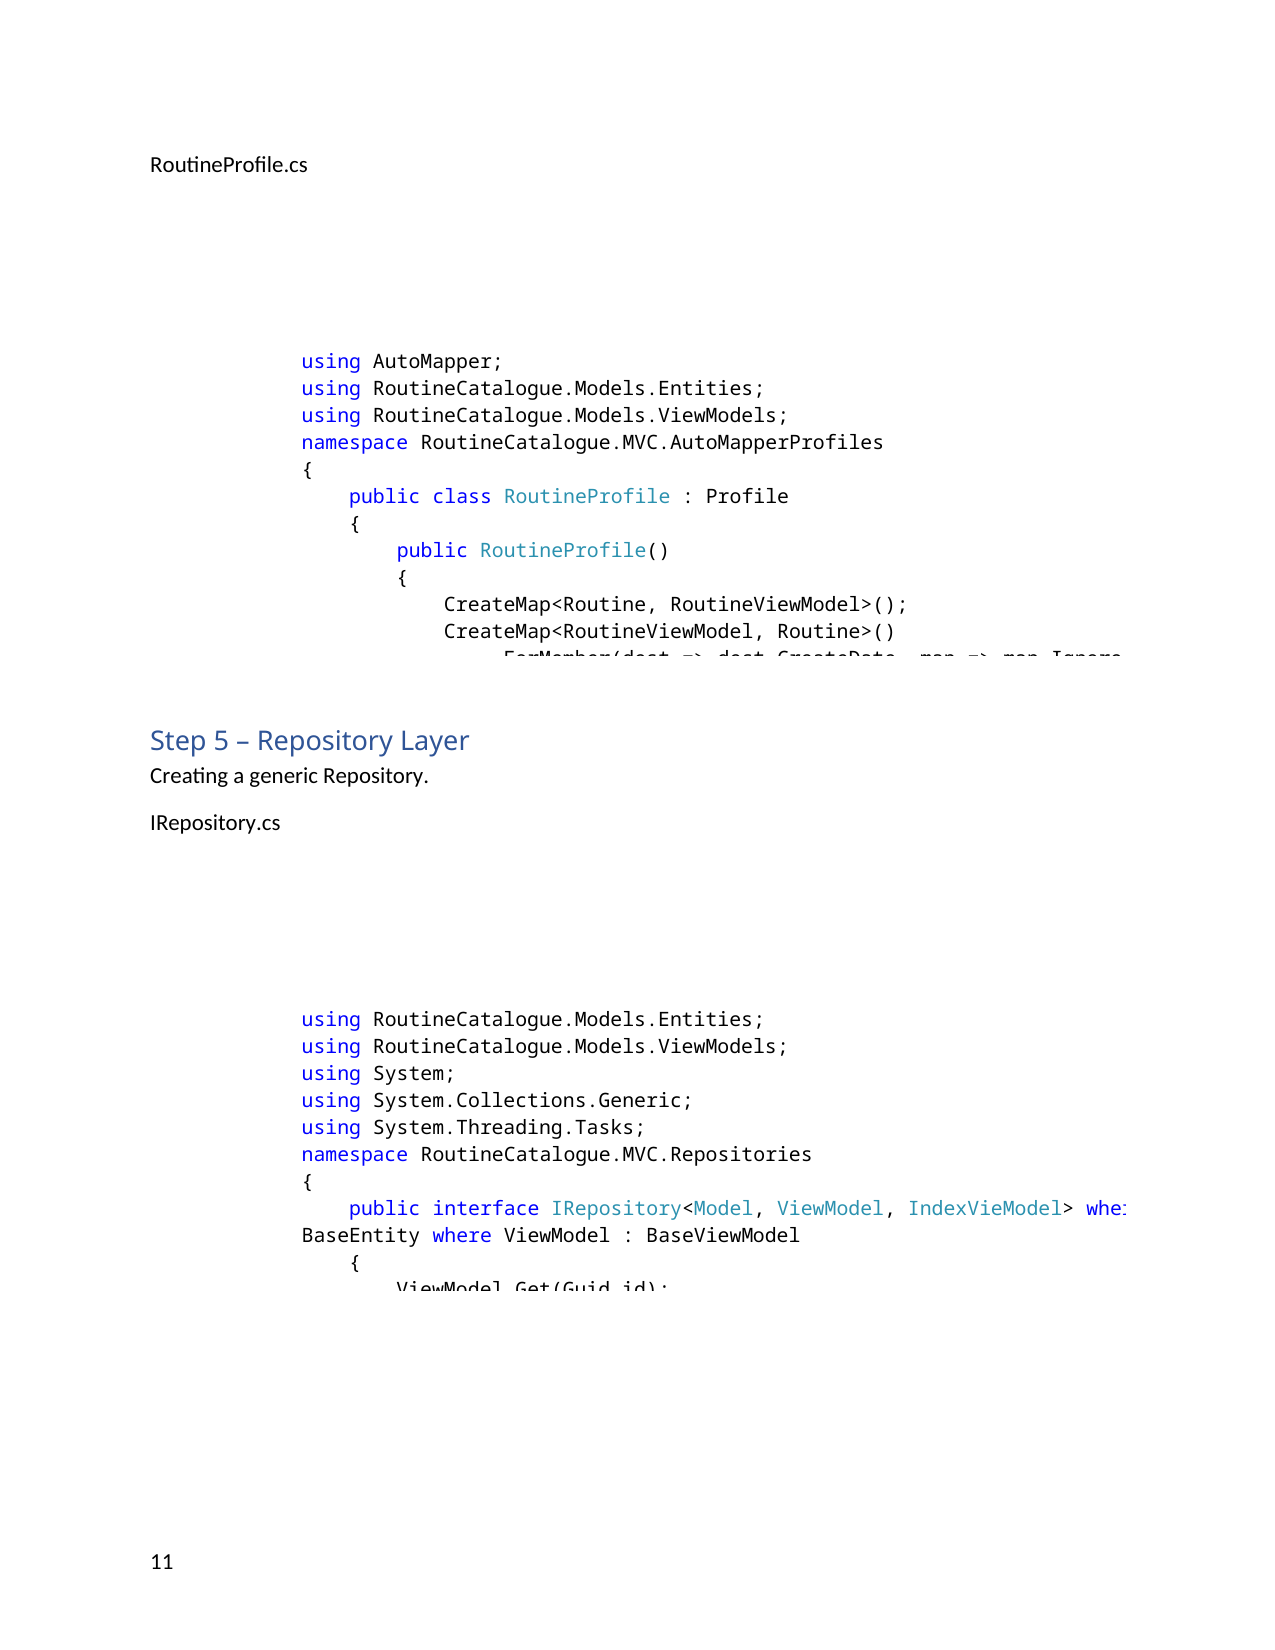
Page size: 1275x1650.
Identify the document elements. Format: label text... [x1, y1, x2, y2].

text Creating a generic Repository. [150, 762, 1125, 789]
text RoutineProfile.cs [150, 150, 1125, 178]
subtitle Step 5 – Repository Layer [150, 722, 1125, 759]
text IRepository.cs [150, 808, 1125, 836]
